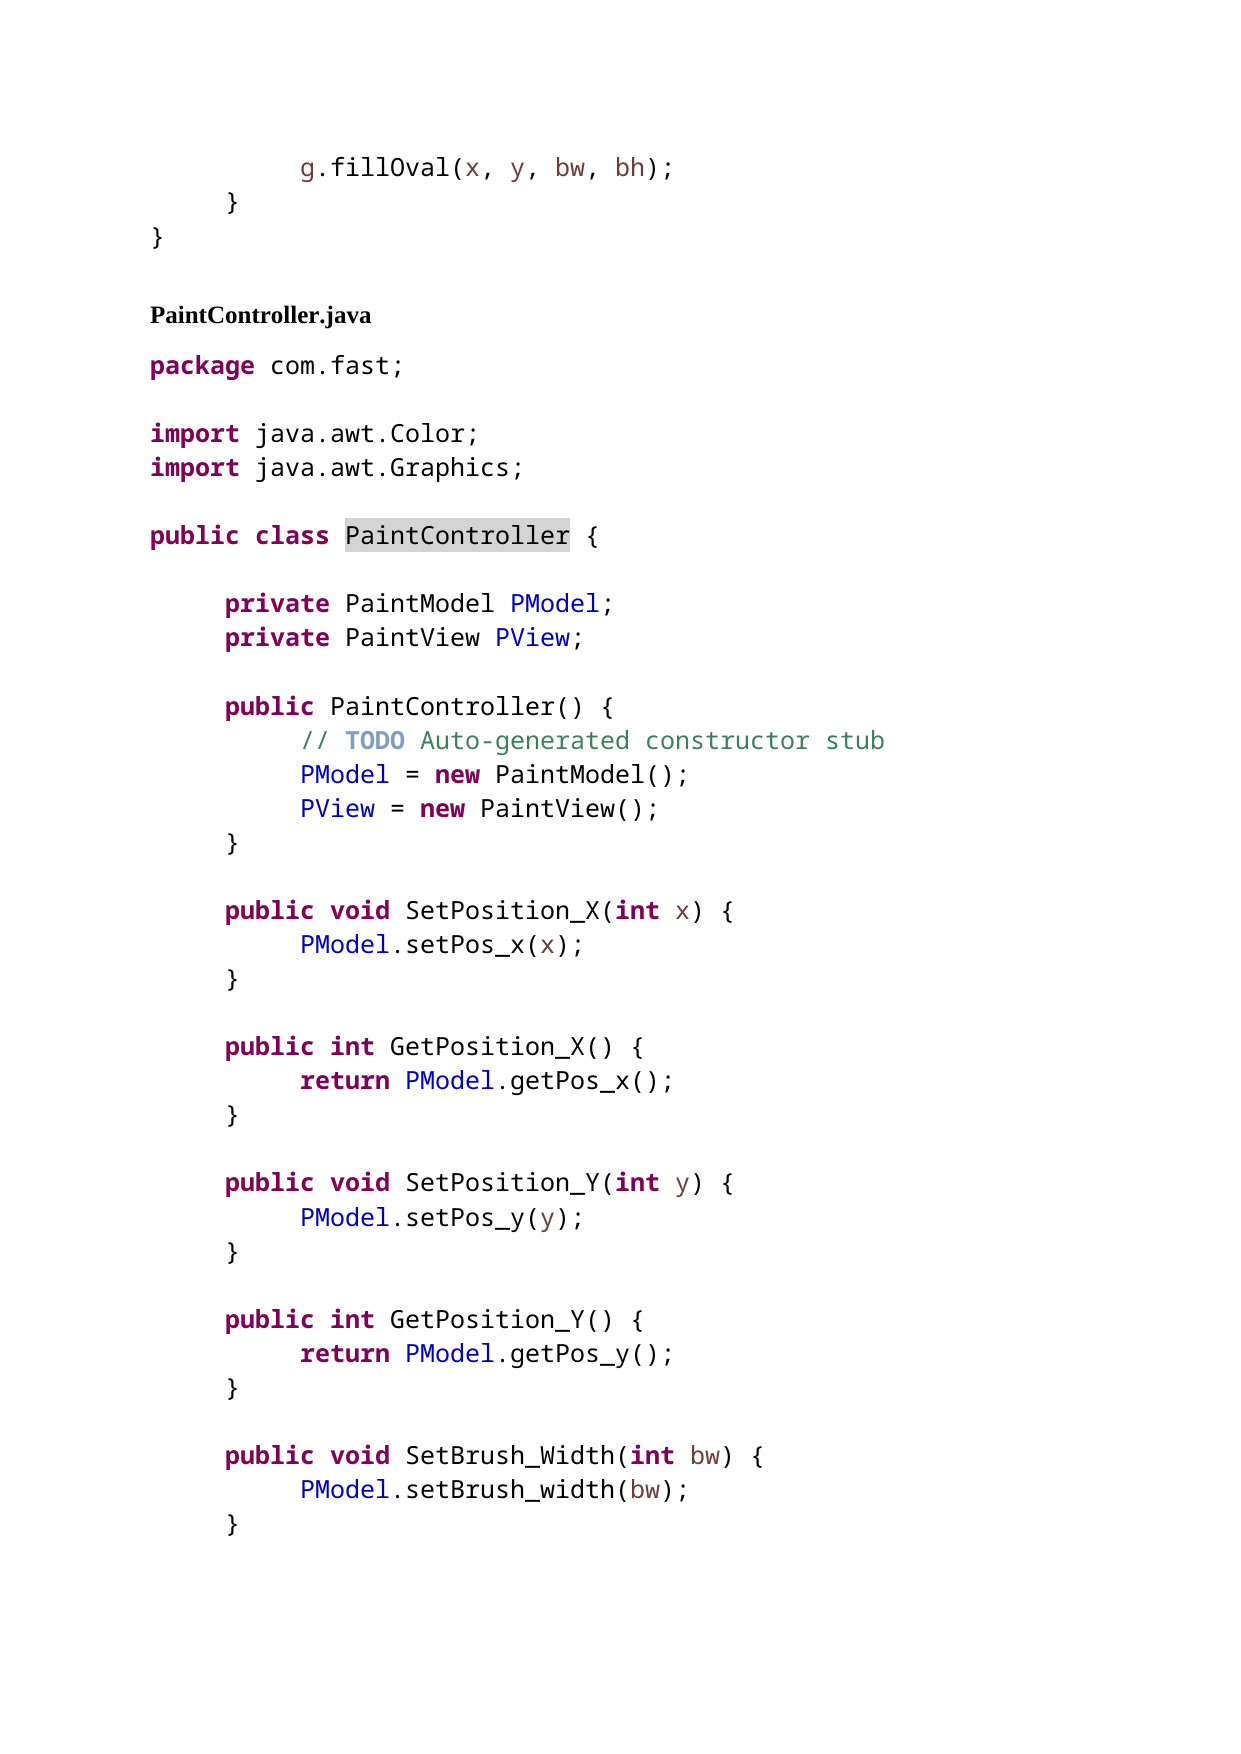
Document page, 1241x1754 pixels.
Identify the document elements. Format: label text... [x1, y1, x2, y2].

text private PaintModel PModel; [150, 586, 1090, 620]
text } [150, 218, 1090, 252]
text package com.fast; [150, 348, 1090, 382]
text private PaintView PView; [150, 620, 1090, 654]
text public int GetPosition_Y() { [150, 1301, 1090, 1335]
text public void SetBrush_Width(int bw) { [150, 1438, 1090, 1472]
text } [150, 184, 1090, 218]
text } [150, 1369, 1090, 1403]
text PModel.setPos_y(y); [150, 1199, 1090, 1233]
text } [150, 1233, 1090, 1267]
text PModel = new PaintModel(); [150, 756, 1090, 790]
text import java.awt.Color; [150, 416, 1090, 450]
text } [150, 824, 1090, 858]
text import java.awt.Graphics; [150, 450, 1090, 484]
text public PaintController() { [150, 688, 1090, 722]
text return PModel.getPos_y(); [150, 1335, 1090, 1369]
text // TODO Auto-generated constructor stub [150, 722, 1090, 756]
text public void SetPosition_X(int x) { [150, 893, 1090, 927]
text PaintController.java [150, 300, 1090, 329]
text PView = new PaintView(); [150, 790, 1090, 824]
text public void SetPosition_Y(int y) { [150, 1165, 1090, 1199]
text public int GetPosition_X() { [150, 1029, 1090, 1063]
text public class PaintController { [570, 518, 1090, 552]
text PModel.setPos_x(x); [150, 927, 1090, 961]
text } [150, 961, 1090, 995]
text PModel.setBrush_width(bw); [150, 1472, 1090, 1506]
text } [150, 1097, 1090, 1131]
text return PModel.getPos_x(); [150, 1063, 1090, 1097]
text } [150, 1506, 1090, 1540]
text g.fillOval(x, y, bw, bh); [150, 150, 1090, 184]
text public class PaintController { [150, 518, 345, 552]
